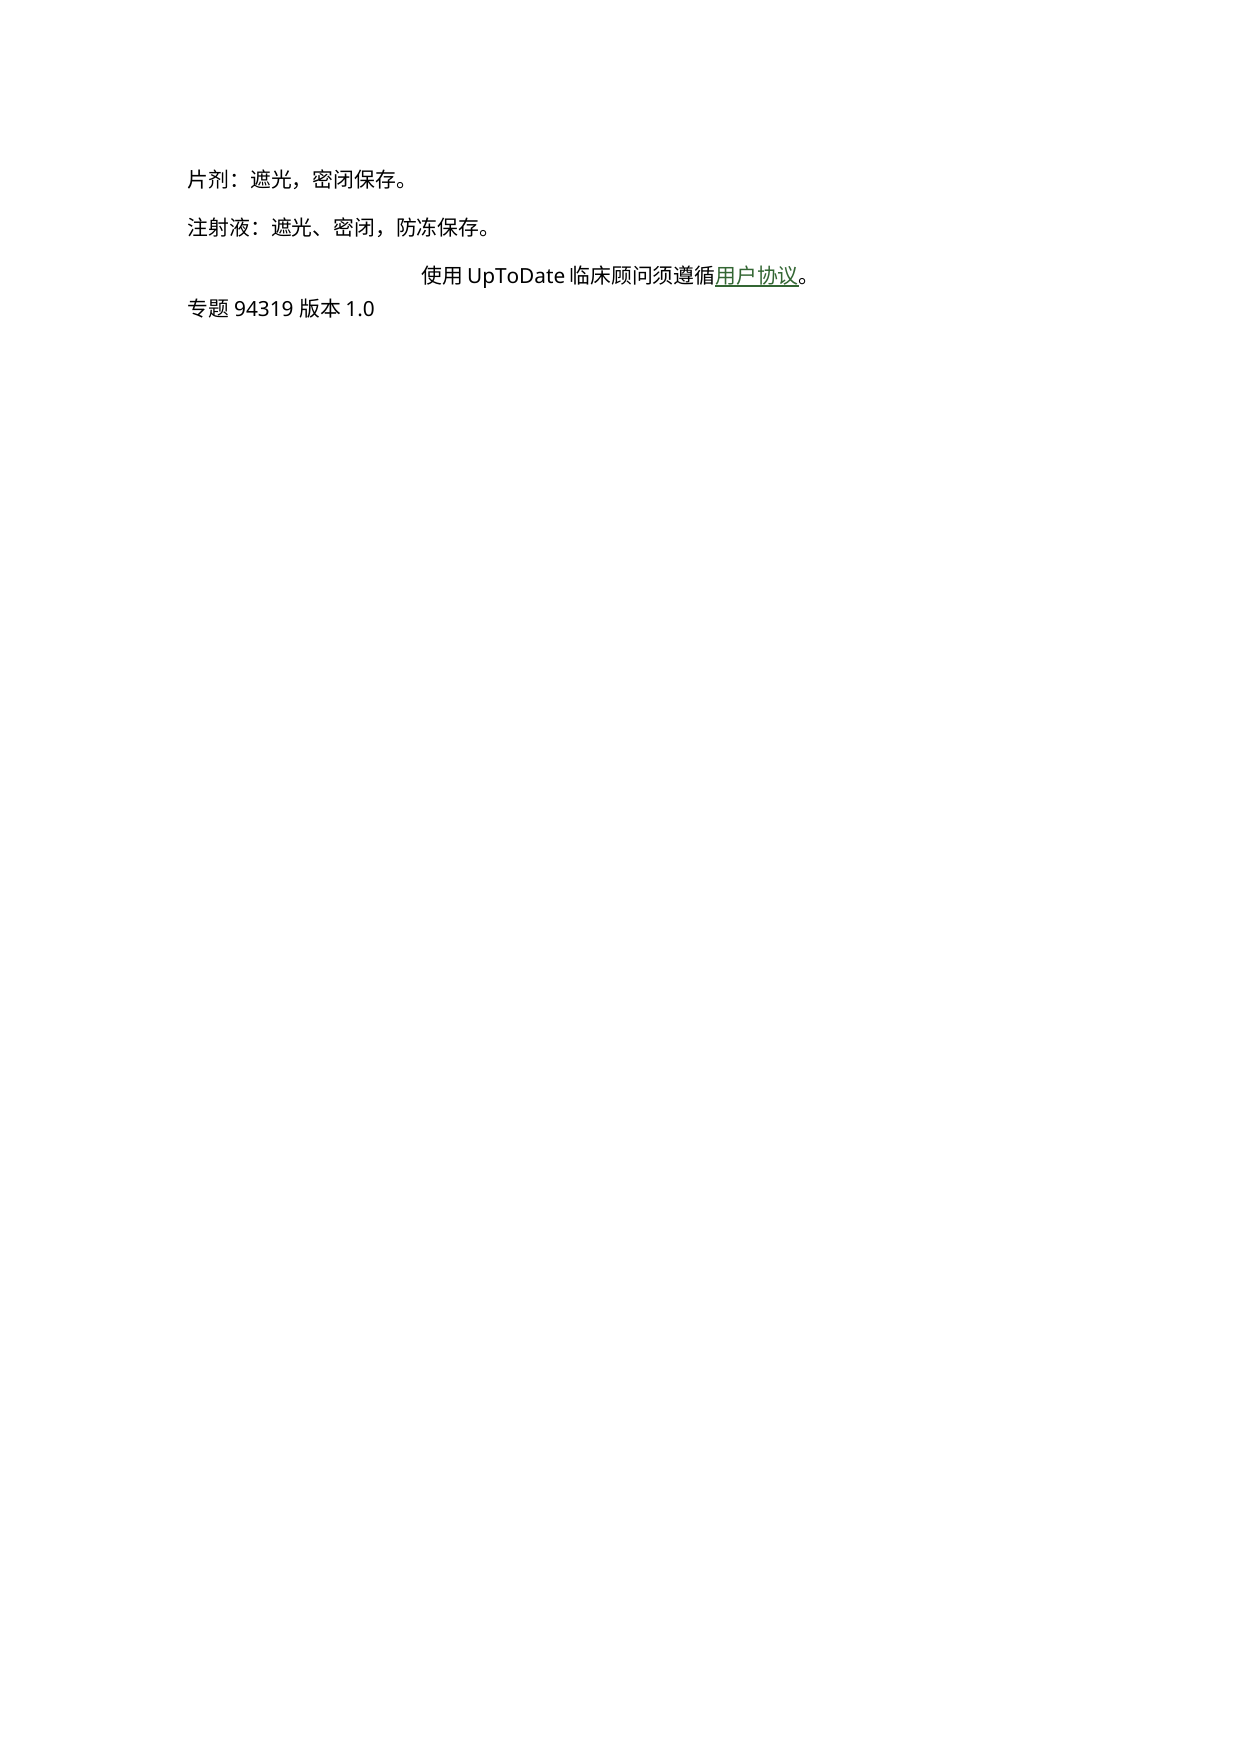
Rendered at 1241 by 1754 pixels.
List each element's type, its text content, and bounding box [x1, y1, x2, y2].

text 注射液：遮光、密闭，防冻保存。 [187, 210, 1053, 243]
text 使用UpToDate临床顾问须遵循用户协议。 [187, 258, 1053, 291]
text 专题 94319 版本 1.0 [187, 291, 1053, 323]
text 片剂：遮光，密闭保存。 [187, 162, 1053, 194]
